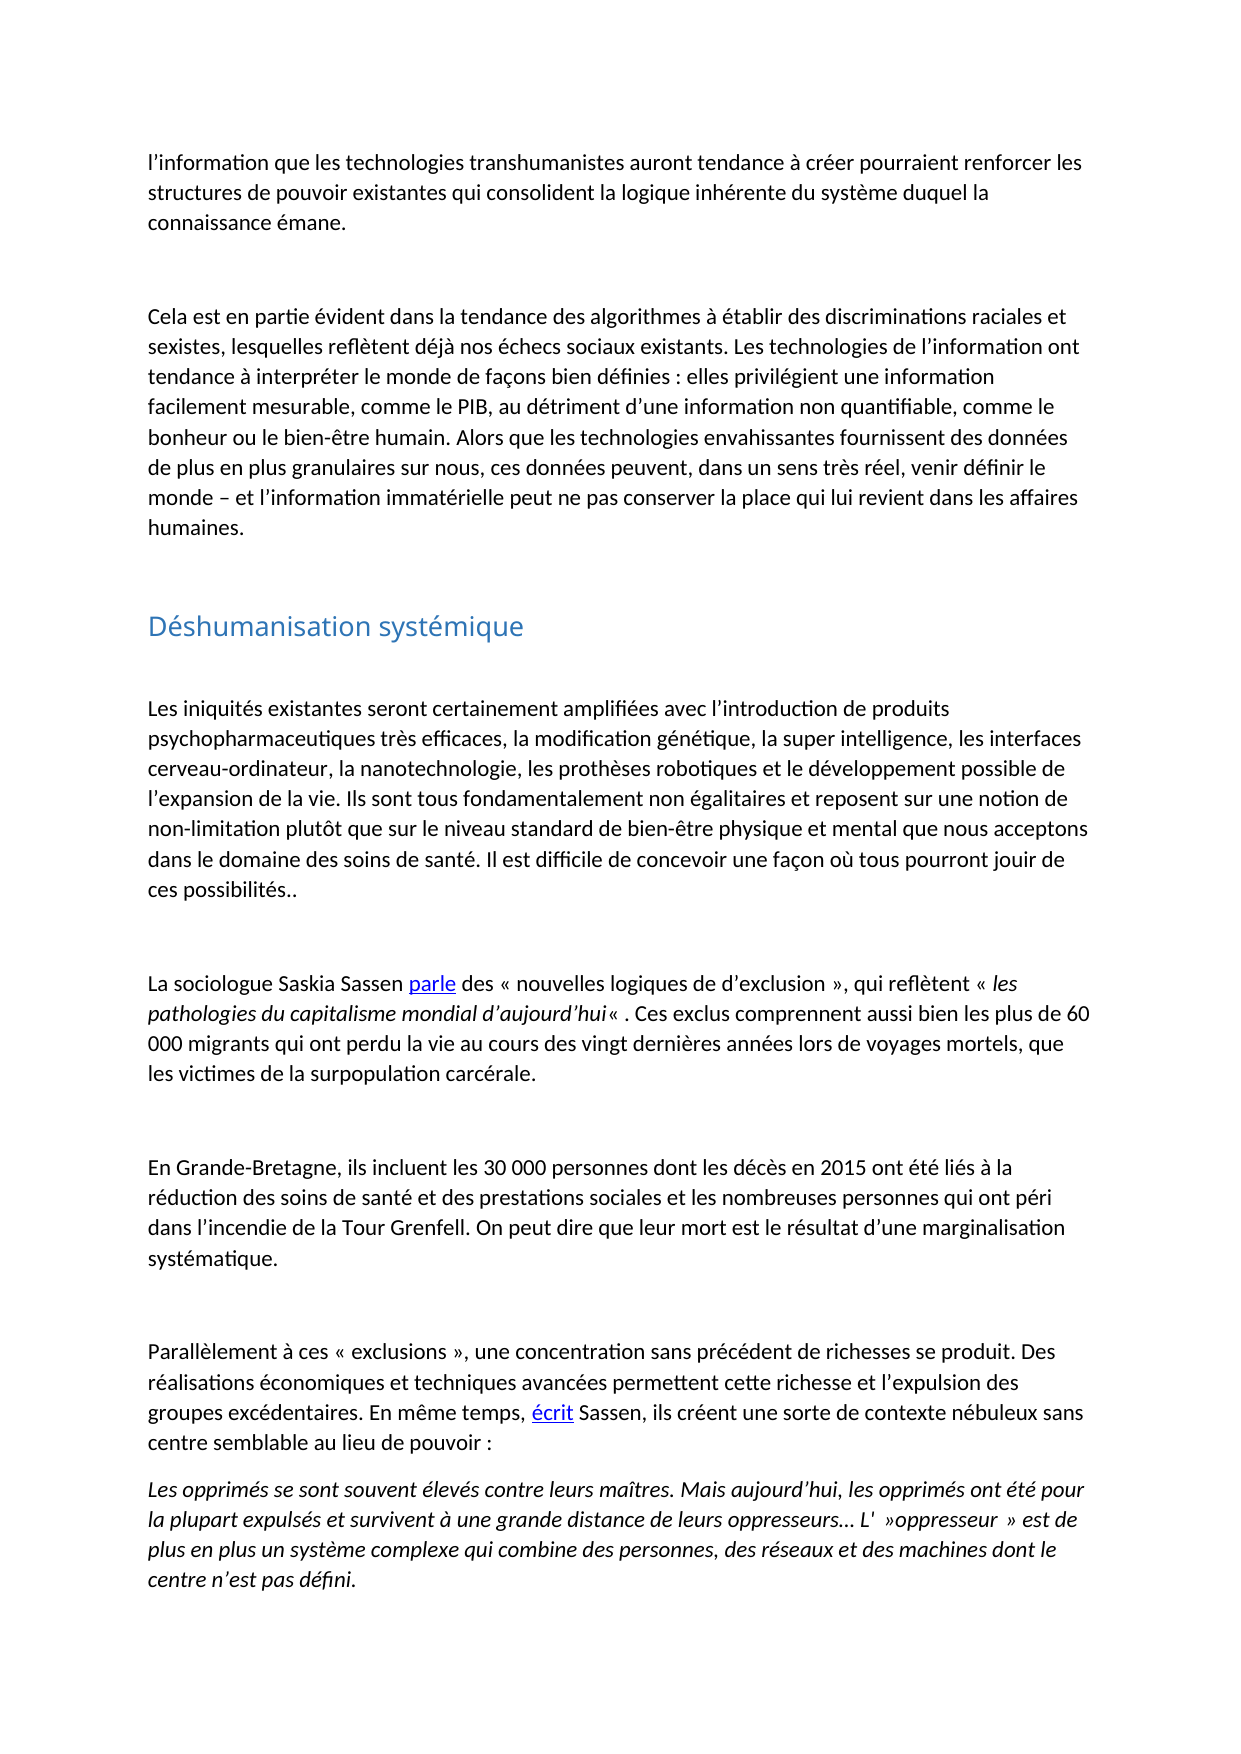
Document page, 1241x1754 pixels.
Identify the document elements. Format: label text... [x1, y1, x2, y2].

text Les opprimés se sont souvent élevés contre leurs maîtres. Mais aujourd’hui, les opprimés ont été pour la plupart expulsés et survivent à une grande distance de leurs oppresseurs… L' »oppresseur » est de plus en plus un système complexe qui combine des personnes, des réseaux et des machines dont le centre n’est pas défini. [148, 1475, 1093, 1593]
text Cela est en partie évident dans la tendance des algorithmes à établir des discriminations raciales et sexistes, lesquelles reflètent déjà nos échecs sociaux existants. Les technologies de l’information ont tendance à interpréter le monde de façons bien définies : elles privilégient une information facilement mesurable, comme le PIB, au détriment d’une information non quantifiable, comme le bonheur ou le bien-être humain. Alors que les technologies envahissantes fournissent des données de plus en plus granulaires sur nous, ces données peuvent, dans un sens très réel, venir définir le monde – et l’information immatérielle peut ne pas conserver la place qui lui revient dans les affaires humaines. [148, 302, 1093, 541]
text Parallèlement à ces « exclusions », une concentration sans précédent de richesses se produit. Des réalisations économiques et techniques avancées permettent cette richesse et l’expulsion des groupes excédentaires. En même temps, écrit Sassen, ils créent une sorte de contexte nébuleux sans centre semblable au lieu de pouvoir : [148, 1337, 1093, 1456]
text Les iniquités existantes seront certainement amplifiées avec l’introduction de produits psychopharmaceutiques très efficaces, la modification génétique, la super intelligence, les interfaces cerveau-ordinateur, la nanotechnologie, les prothèses robotiques et le développement possible de l’expansion de la vie. Ils sont tous fondamentalement non égalitaires et reposent sur une notion de non-limitation plutôt que sur le niveau standard de bien-être physique et mental que nous acceptons dans le domaine des soins de santé. Il est difficile de concevoir une façon où tous pourront jouir de ces possibilités.. [148, 694, 1093, 903]
text La sociologue Saskia Sassen parle des « nouvelles logiques de d’exclusion », qui reflètent « les pathologies du capitalisme mondial d’aujourd’hui« . Ces exclus comprennent aussi bien les plus de 60 000 migrants qui ont perdu la vie au cours des vingt dernières années lors de voyages mortels, que les victimes de la surpopulation carcérale. [148, 969, 1093, 1087]
text En Grande-Bretagne, ils incluent les 30 000 personnes dont les décès en 2015 ont été liés à la réduction des soins de santé et des prestations sociales et les nombreuses personnes qui ont péri dans l’incendie de la Tour Grenfell. On peut dire que leur mort est le résultat d’une marginalisation systématique. [148, 1153, 1093, 1272]
subtitle Déshumanisation systémique [148, 607, 1093, 644]
